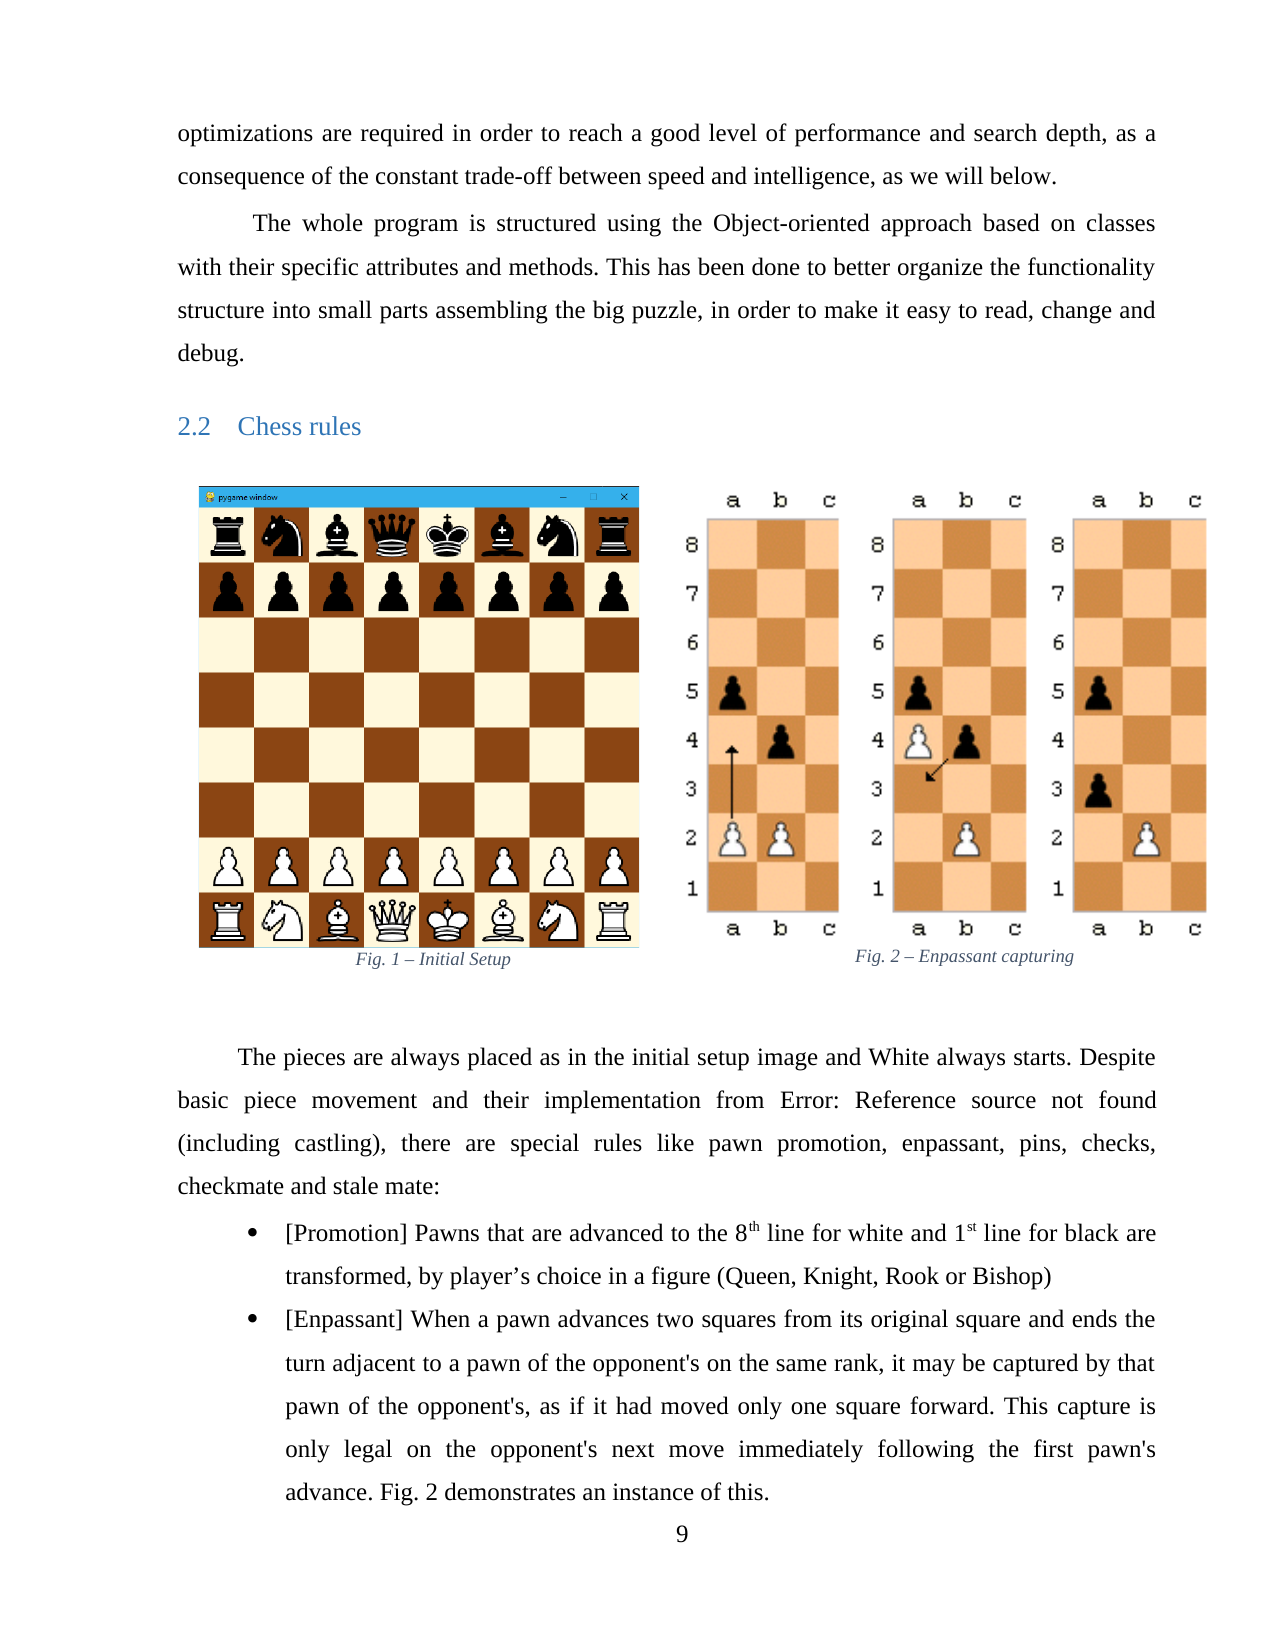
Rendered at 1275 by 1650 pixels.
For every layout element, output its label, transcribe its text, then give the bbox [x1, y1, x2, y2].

subtitle Chess rules [177, 410, 1157, 441]
list [Enpassant] When a pawn advances two squares from its original square and ends the turn adjacent to a pawn of the opponent's on the same rank, it may be captured by that pawn of the opponent's, as if it had moved only one square forward. This capture is only legal on the opponent's next move immediately following the first pawn's advance. Fig. 2 demonstrates an instance of this. [248, 1304, 1157, 1506]
table_header Fig. 1 – Initial Setup [177, 486, 661, 990]
text The whole program is structured using the Object-oriented approach based on classes with their specific attributes and methods. This has been done to better organize the functionality structure into small parts assembling the big puzzle, in order to make it easy to read, change and debug. [177, 208, 1157, 367]
picture [198, 486, 640, 948]
table_header Fig. 2 – Enpassant capturing [661, 486, 1240, 990]
list [Promotion] Pawns that are advanced to the 8th line for white and 1st line for black are transformed, by player’s choice in a figure (Queen, Knight, Rook or Bishop) [248, 1218, 1157, 1290]
picture [672, 486, 1229, 945]
